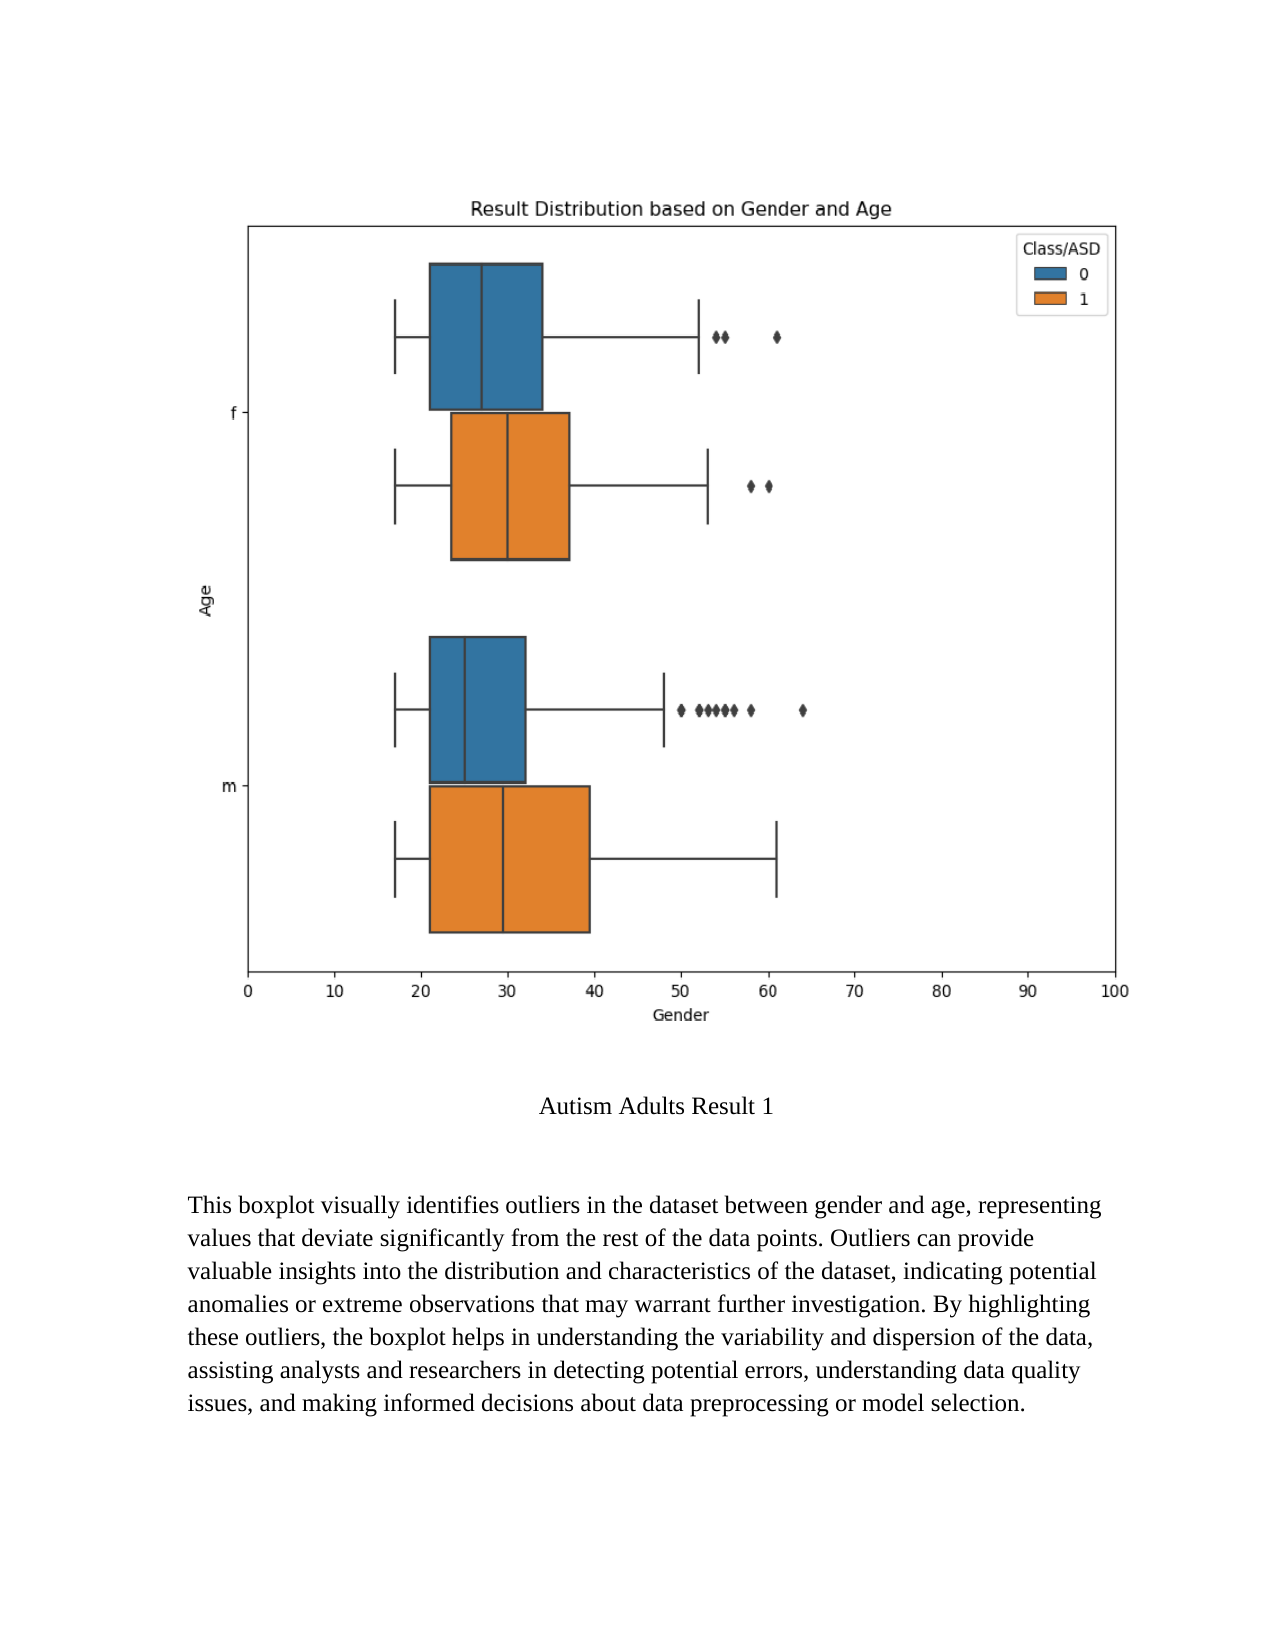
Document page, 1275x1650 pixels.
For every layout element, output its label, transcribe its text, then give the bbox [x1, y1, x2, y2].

picture [187, 183, 1163, 1021]
list This boxplot visually identifies outliers in the dataset between gender and age, representing values that deviate significantly from the rest of the data points. Outliers can provide valuable insights into the distribution and characteristics of the dataset, indicating potential anomalies or extreme observations that may warrant further investigation. By highlighting these outliers, the boxplot helps in understanding the variability and dispersion of the data, assisting analysts and researchers in detecting potential errors, understanding data quality issues, and making informed decisions about data preprocessing or model selection. [187, 1190, 1125, 1417]
list Autism Adults Result 1 [187, 1091, 1125, 1119]
